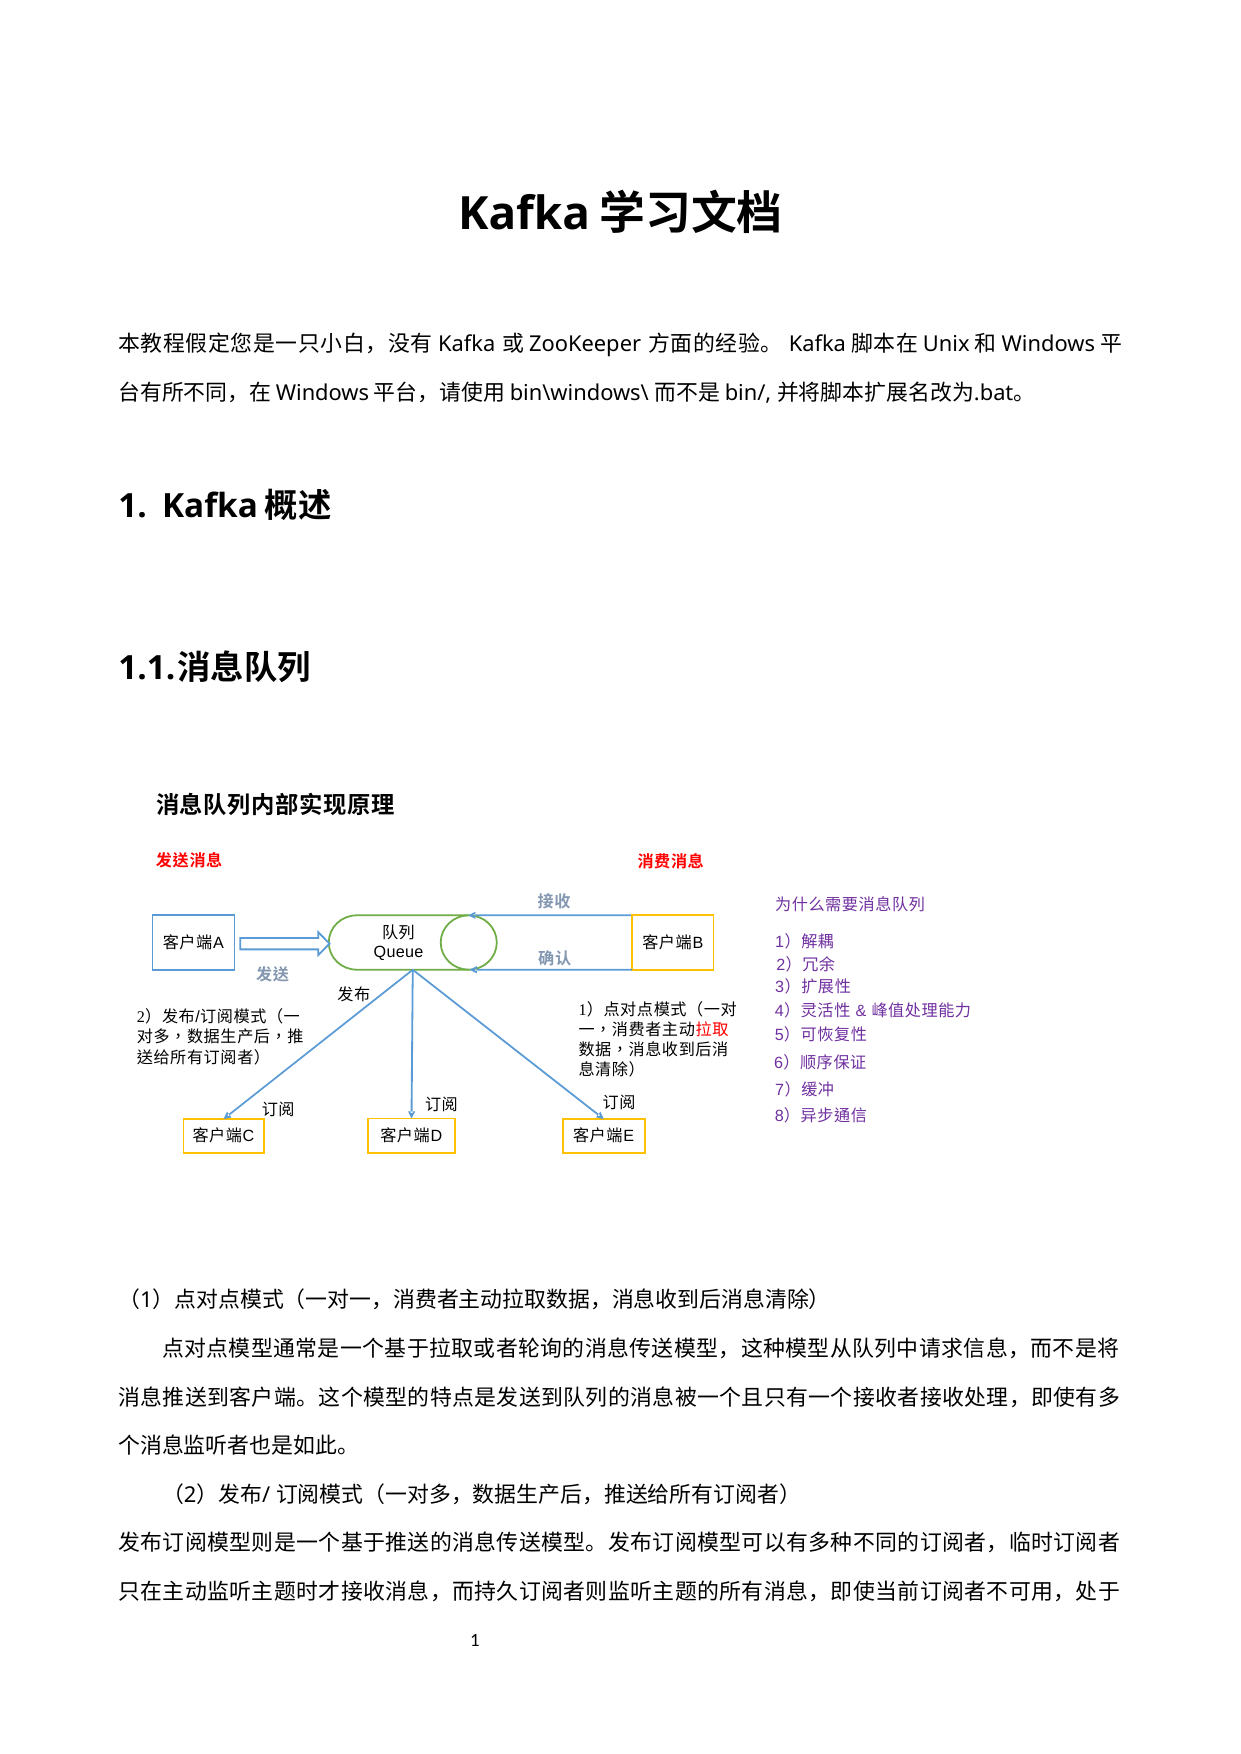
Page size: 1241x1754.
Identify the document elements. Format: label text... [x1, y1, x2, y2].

subtitle 消息队列 [118, 632, 1122, 697]
text 本教程假定您是一只小白，没有Kafka 或ZooKeeper 方面的经验。 Kafka脚本在Unix和Windows平台有所不同，在Windows平台，请使用 bin\windows\ 而不是bin/, 并将脚本扩展名改为.bat。 [118, 326, 1122, 407]
text （1）点对点模式（一对一，消费者主动拉取数据，消息收到后消息清除） [118, 1282, 1122, 1314]
subtitle Kafka概述 [118, 470, 1122, 535]
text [118, 1524, 1122, 1606]
text （2）发布/ 订阅模式（一对多，数据生产后，推送给所有订阅者） [118, 1476, 1122, 1509]
text 点对点模型通常是一个基于拉取或者轮询的消息传送模型，这种模型从队列中请求信息，而不是将消息推送到客户端。这个模型的特点是发送到队列的消息被一个且只有一个接收者接收处理，即使有多个消息监听者也是如此。 [118, 1330, 1122, 1460]
subtitle Kafka学习文档 [118, 161, 1122, 258]
